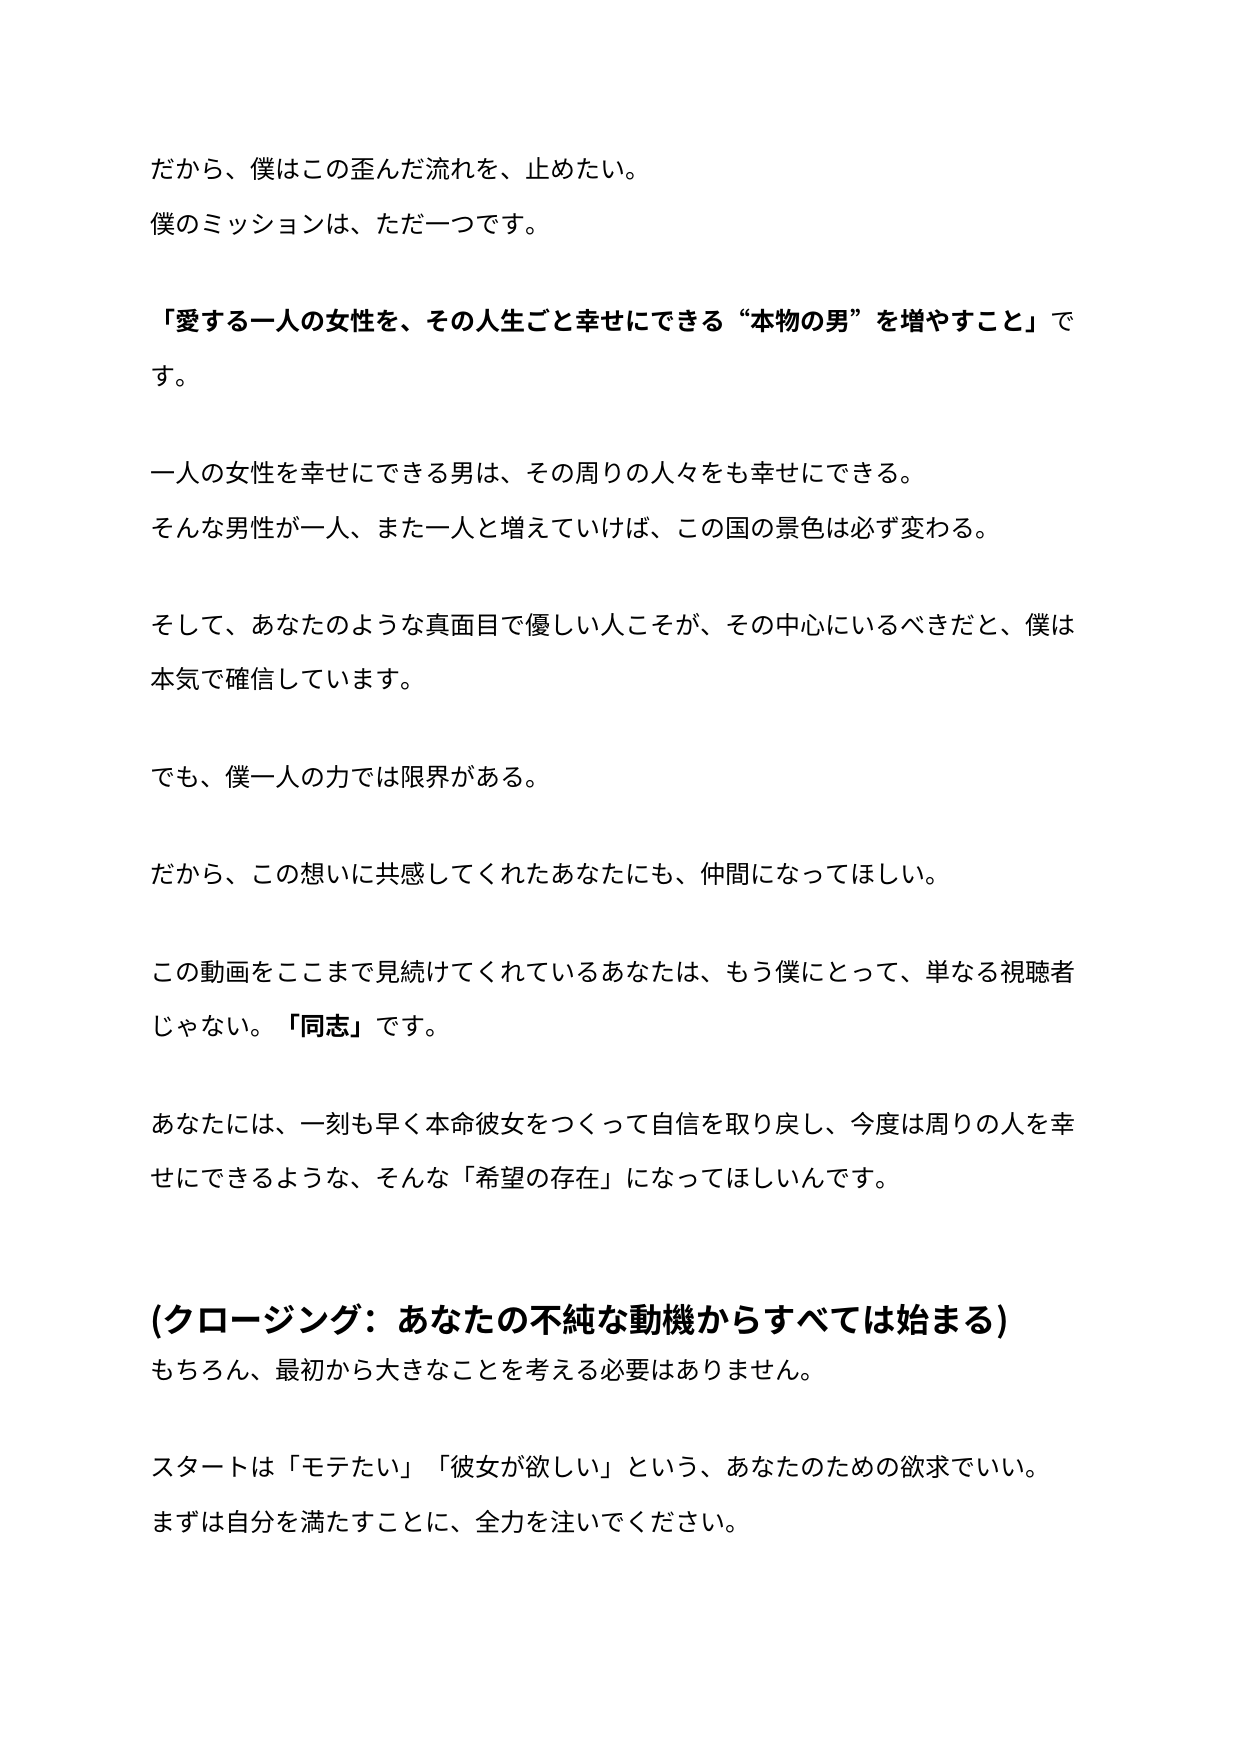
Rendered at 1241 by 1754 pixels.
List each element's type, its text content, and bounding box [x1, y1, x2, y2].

subtitle (クロージング：あなたの不純な動機からすべては始まる) [150, 1294, 1090, 1342]
text 僕のミッションは、ただ一つです。 [150, 204, 1090, 241]
text 「愛する一人の女性を、その人生ごと幸せにできる“本物の男”を増やすこと」です。 [150, 302, 1090, 392]
text 一人の女性を幸せにできる男は、その周りの人々をも幸せにできる。 [150, 454, 1090, 490]
text この動画をここまで見続けてくれているあなたは、もう僕にとって、単なる視聴者じゃない。「同志」です。 [150, 952, 1090, 1043]
text そして、あなたのような真面目で優しい人こそが、その中心にいるべきだと、僕は本気で確信しています。 [150, 606, 1090, 696]
text あなたには、一刻も早く本命彼女をつくって自信を取り戻し、今度は周りの人を幸せにできるような、そんな「希望の存在」になってほしいんです。 [150, 1104, 1090, 1195]
text もちろん、最初から大きなことを考える必要はありません。 [150, 1350, 1090, 1387]
text そんな男性が一人、また一人と増えていけば、この国の景色は必ず変わる。 [150, 508, 1090, 544]
text スタートは「モテたい」「彼女が欲しい」という、あなたのための欲求でいい。 [150, 1448, 1090, 1484]
text でも、僕一人の力では限界がある。 [150, 757, 1090, 794]
text まずは自分を満たすことに、全力を注いでください。 [150, 1502, 1090, 1538]
text だから、この想いに共感してくれたあなたにも、仲間になってほしい。 [150, 855, 1090, 891]
text だから、僕はこの歪んだ流れを、止めたい。 [150, 150, 1090, 186]
